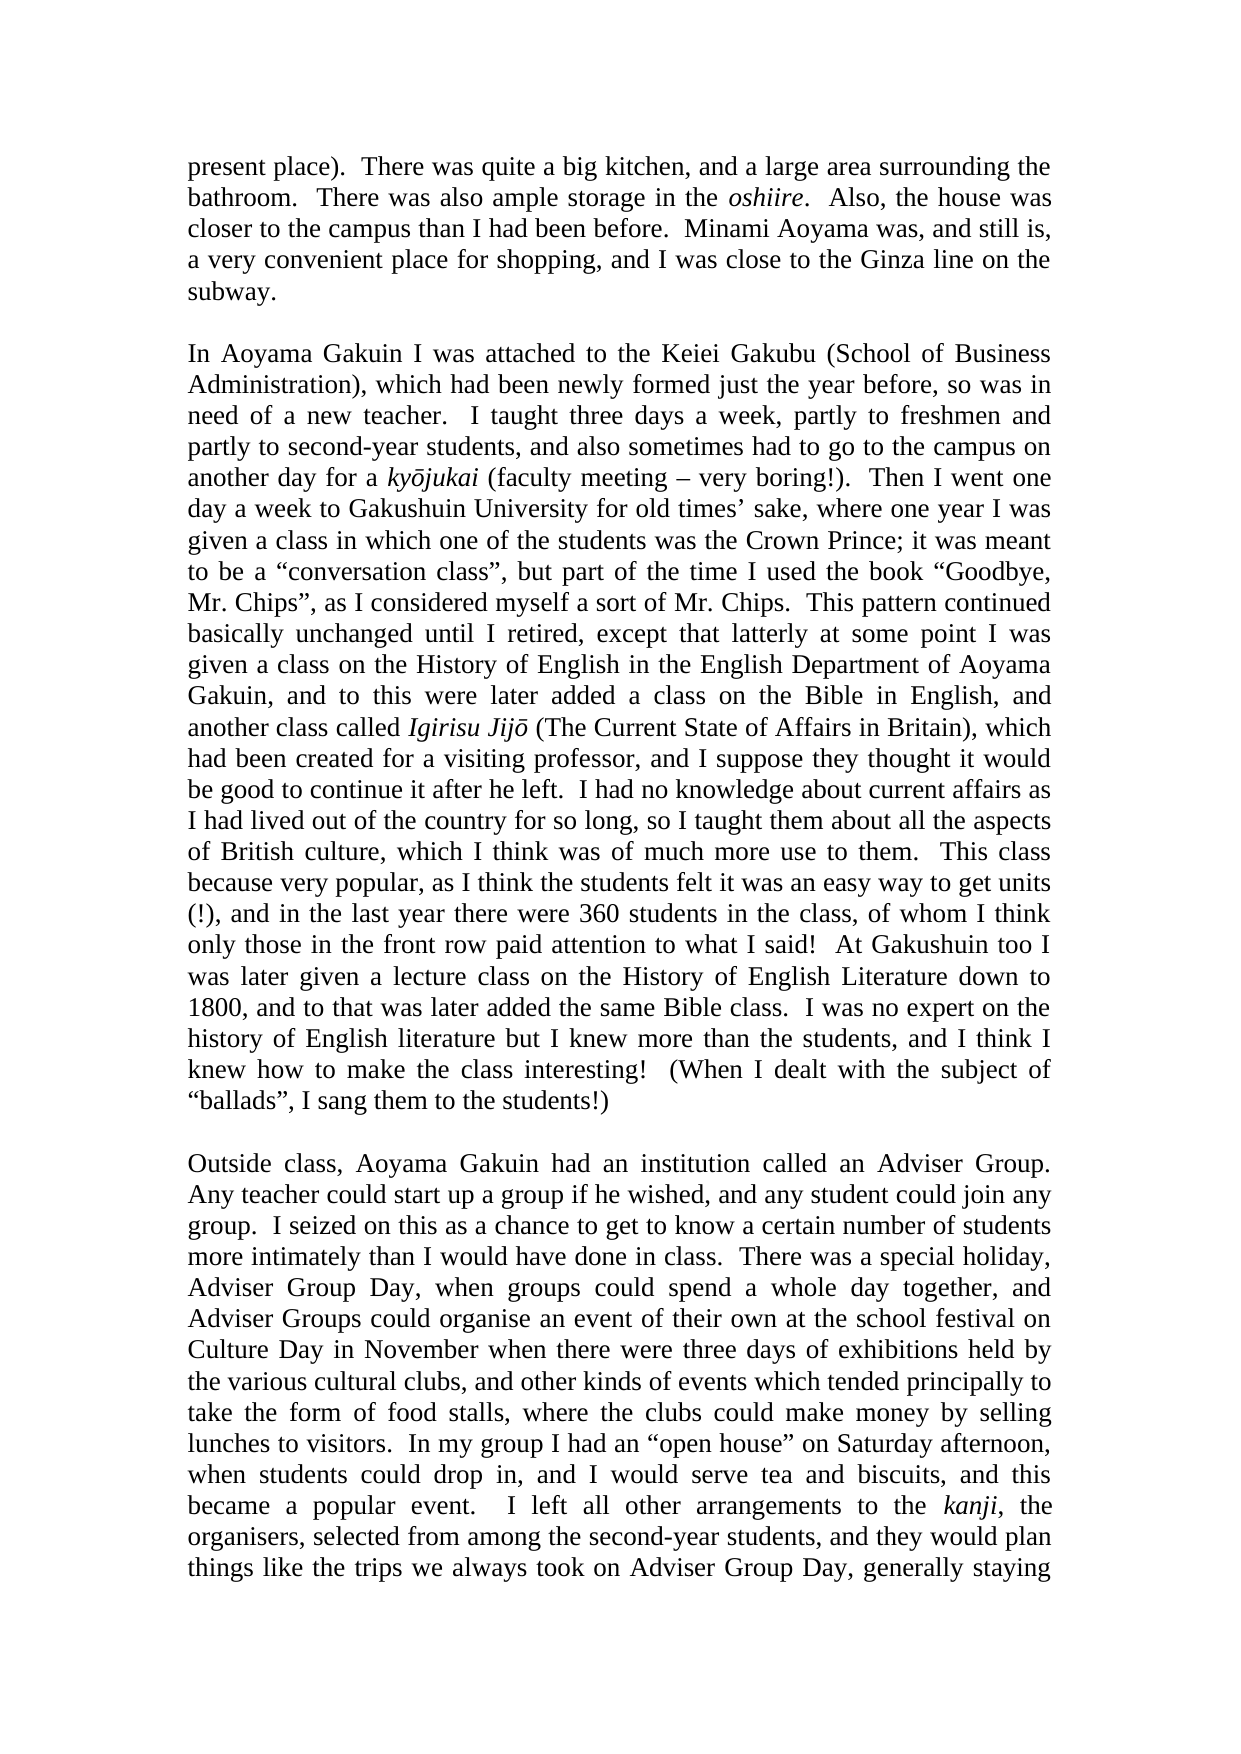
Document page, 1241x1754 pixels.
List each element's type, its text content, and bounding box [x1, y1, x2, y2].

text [187, 150, 1053, 306]
text In Aoyama Gakuin I was attached to the Keiei Gakubu (School of Business Administration), which had been newly formed just the year before, so was in need of a new teacher. I taught three days a week, partly to freshmen and partly to second-year students, and also sometimes had to go to the campus on another day for a kyōjukai (faculty meeting – very boring!). Then I went one day a week to Gakushuin University for old times’ sake, where one year I was given a class in which one of the students was the Crown Prince; it was meant to be a “conversation class”, but part of the time I used the book “Goodbye, Mr. Chips”, as I considered myself a sort of Mr. Chips. This pattern continued basically unchanged until I retired, except that latterly at some point I was given a class on the History of English in the English Department of Aoyama Gakuin, and to this were later added a class on the Bible in English, and another class called Igirisu Jijō (The Current State of Affairs in Britain), which had been created for a visiting professor, and I suppose they thought it would be good to continue it after he left. I had no knowledge about current affairs as I had lived out of the country for so long, so I taught them about all the aspects of British culture, which I think was of much more use to them. This class because very popular, as I think the students felt it was an easy way to get units (!), and in the last year there were 360 students in the class, of whom I think only those in the front row paid attention to what I said! At Gakushuin too I was later given a lecture class on the History of English Literature down to 1800, and to that was later added the same Bible class. I was no expert on the history of English literature but I knew more than the students, and I think I knew how to make the class interesting! (When I dealt with the subject of “ballads”, I sang them to the students!) [187, 337, 1053, 1116]
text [187, 1147, 1053, 1583]
